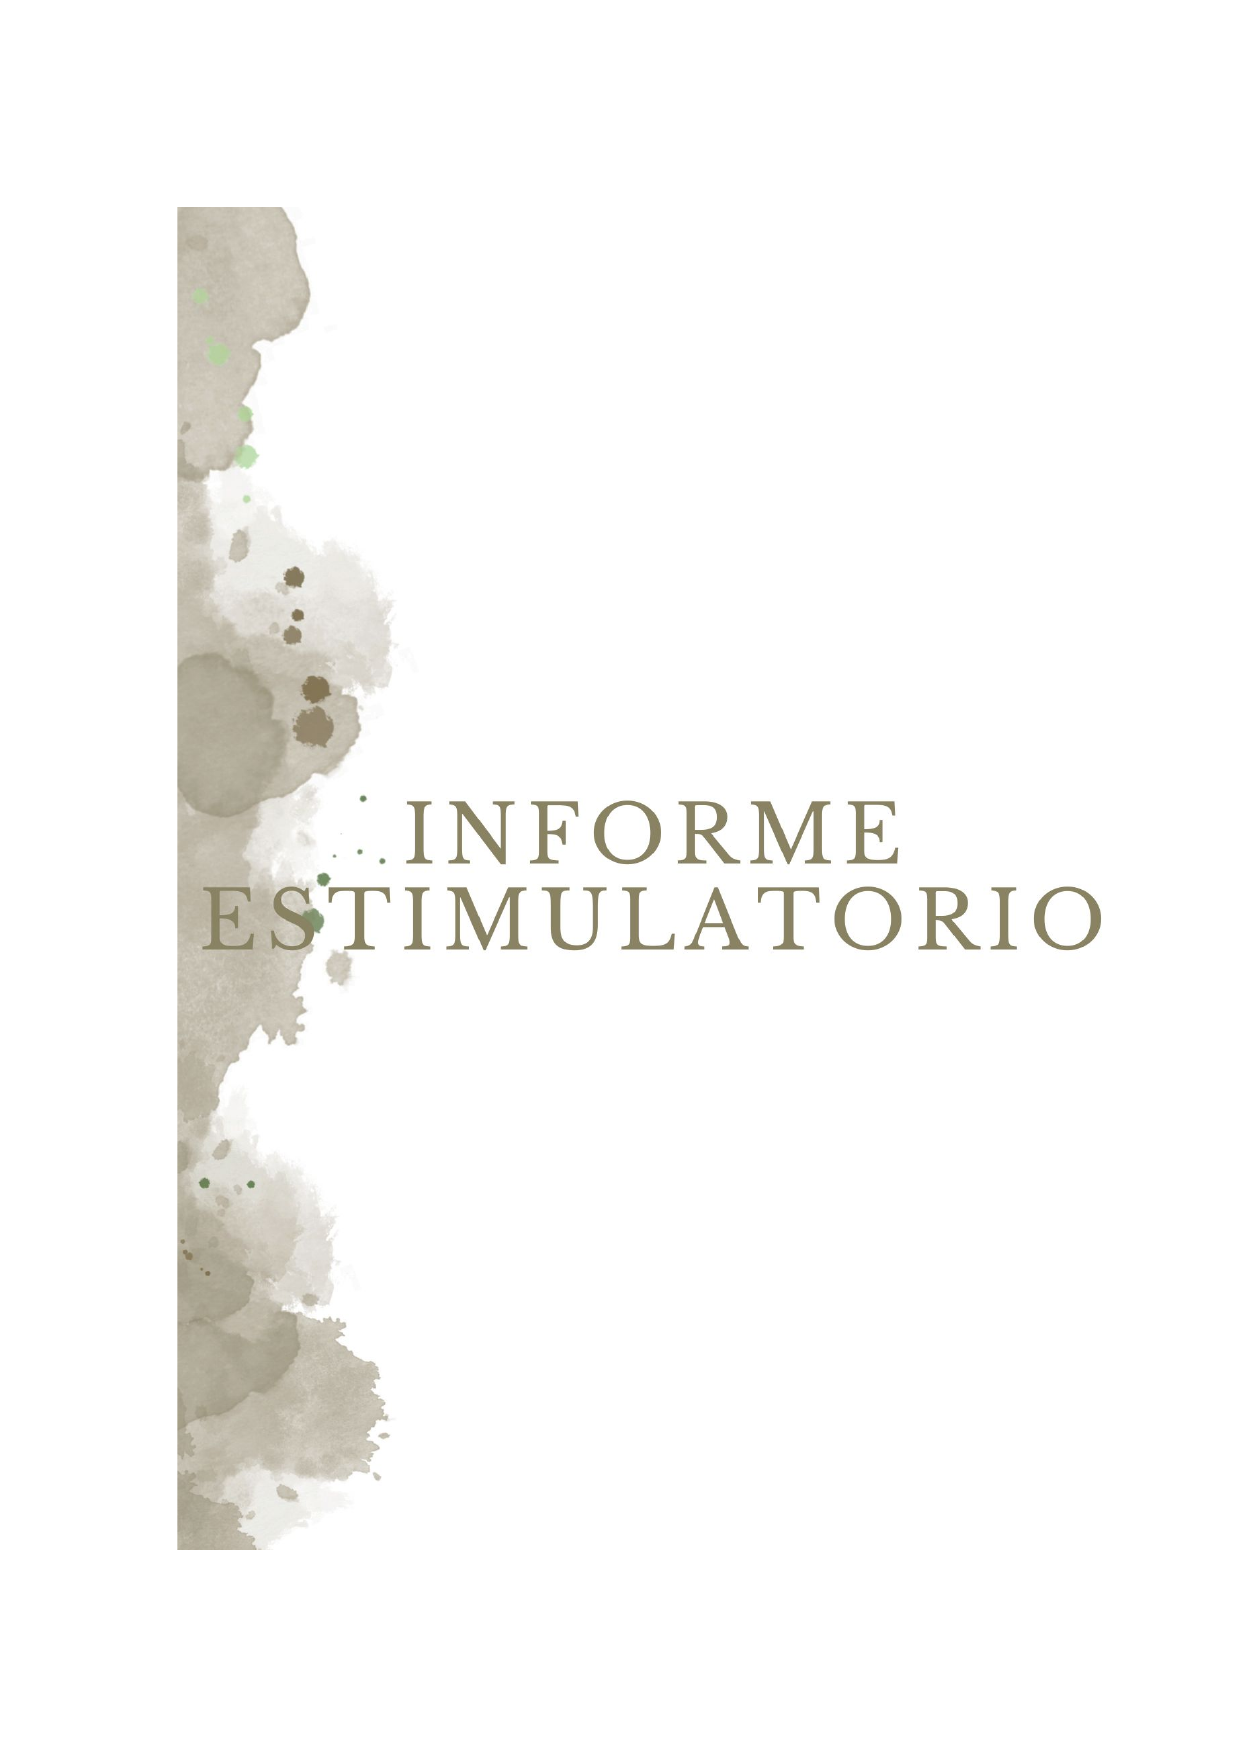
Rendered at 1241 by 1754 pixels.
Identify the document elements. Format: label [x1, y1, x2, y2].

picture [177, 207, 1127, 1550]
